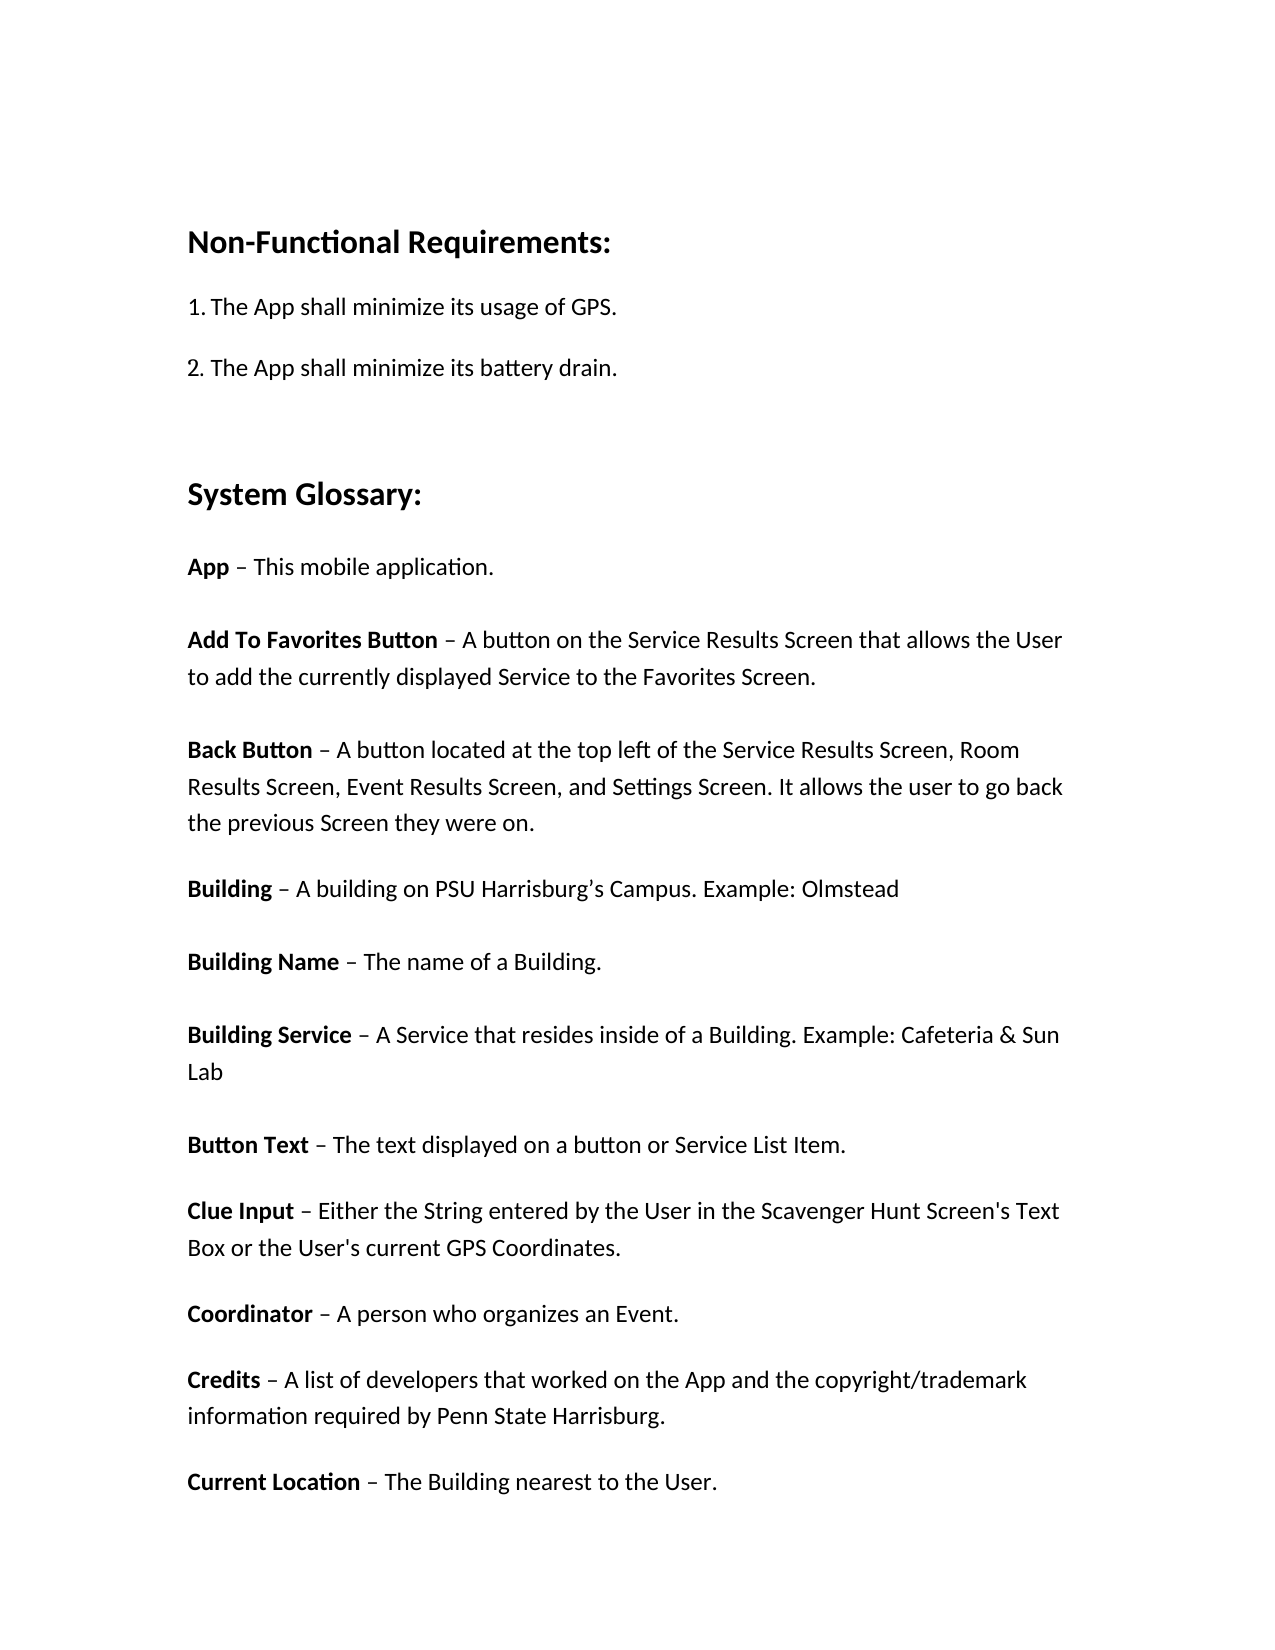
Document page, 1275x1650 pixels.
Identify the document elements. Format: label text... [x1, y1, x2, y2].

text Clue Input – Either the String entered by the User in the Scavenger Hunt Screen's Text Box or the User's current GPS Coordinates. [187, 1195, 1087, 1262]
text Building – A building on PSU Harrisburg’s Campus. Example: Olmstead [187, 873, 1087, 904]
text Building Service – A Service that resides inside of a Building. Example: Cafeteria & Sun Lab [187, 1019, 1087, 1087]
text Credits – A list of developers that worked on the App and the copyright/trademark information required by Penn State Harrisburg. [187, 1364, 1087, 1431]
list The App shall minimize its usage of GPS. [187, 291, 1087, 322]
text Current Location – The Building nearest to the User. [187, 1467, 1087, 1497]
text Building Name – The name of a Building. [187, 946, 1087, 977]
text Back Button – A button located at the top left of the Service Results Screen, Room Results Screen, Event Results Screen, and Settings Screen. It allows the user to go back the previous Screen they were on. [187, 734, 1087, 838]
text App – This mobile application. [187, 551, 1087, 582]
text System Glossary: [187, 473, 1087, 514]
text Add To Favorites Button – A button on the Service Results Screen that allows the User to add the currently displayed Service to the Favorites Screen. [187, 624, 1087, 692]
text Non-Functional Requirements: [187, 221, 1087, 261]
text Button Text – The text displayed on a button or Service List Item. [187, 1129, 1087, 1160]
list The App shall minimize its battery drain. [187, 352, 1087, 382]
text Coordinator – A person who organizes an Event. [187, 1298, 1087, 1328]
